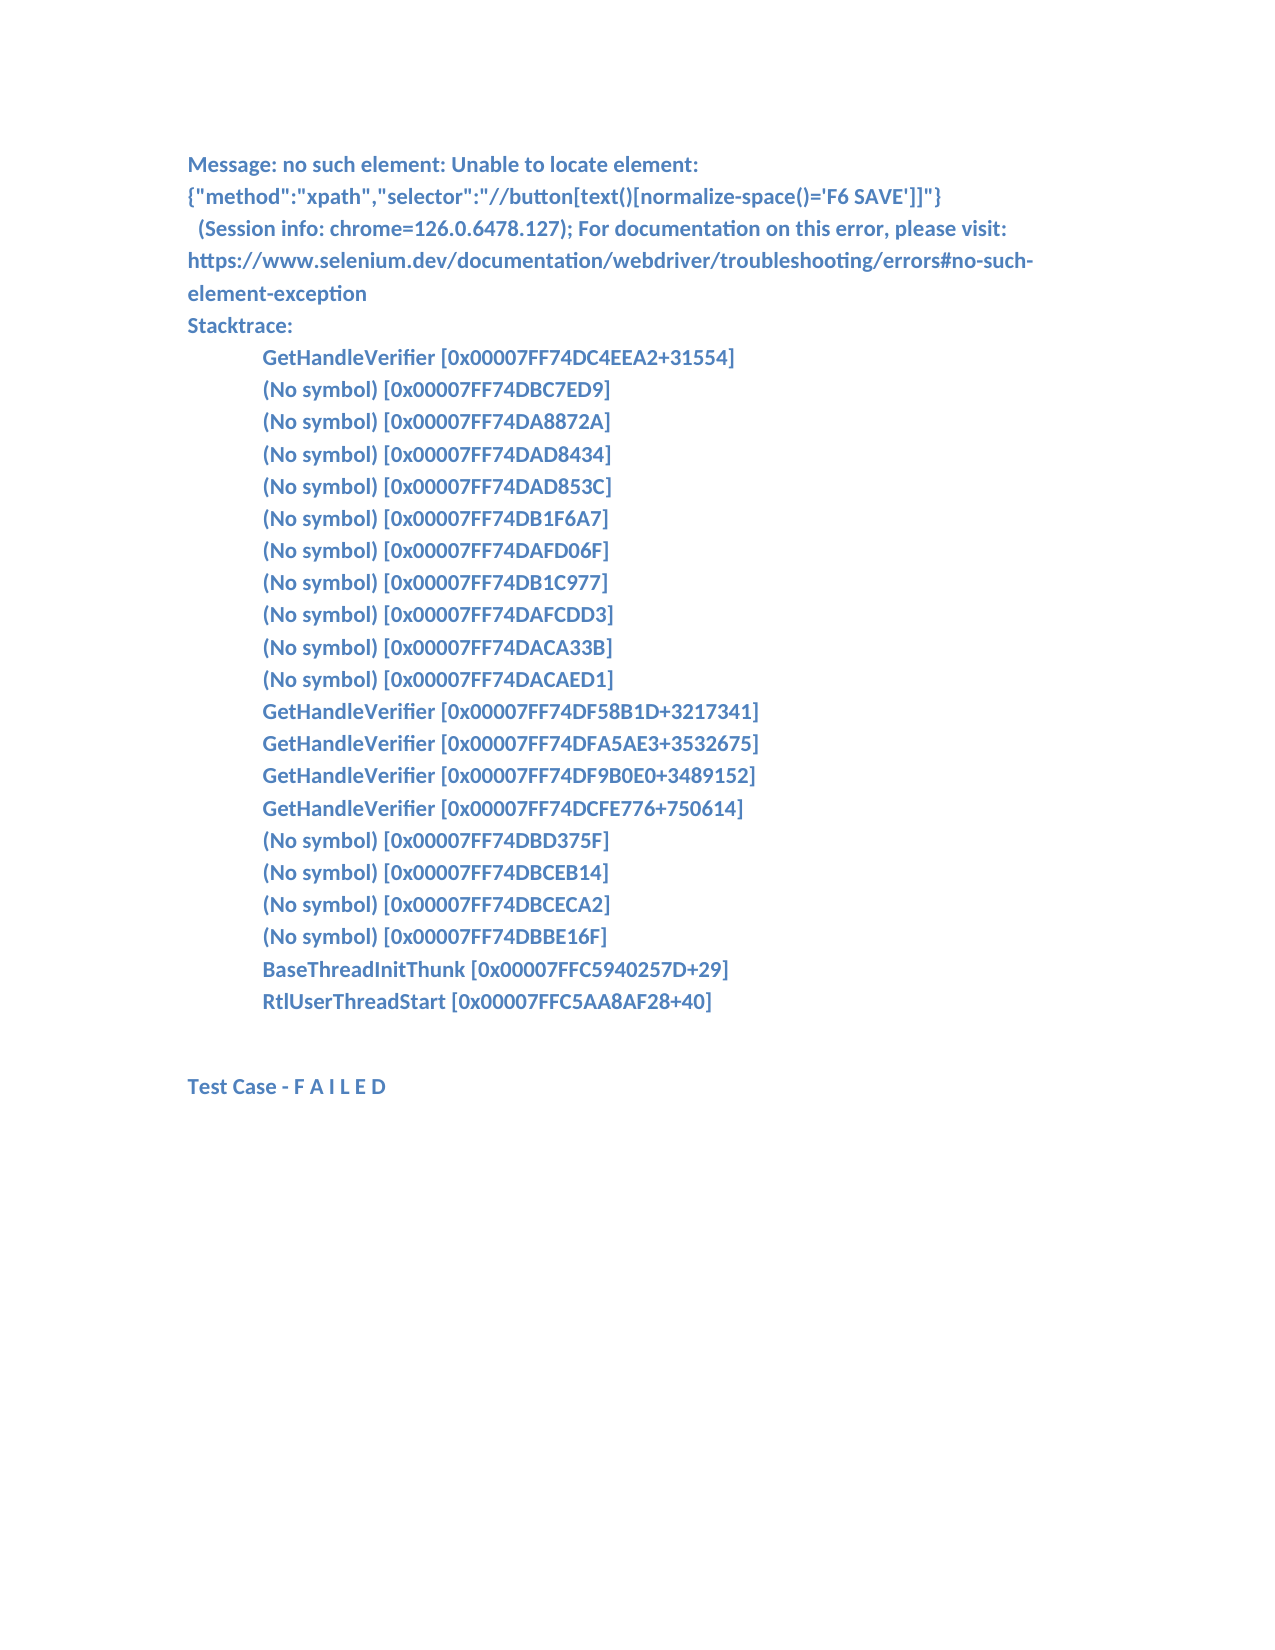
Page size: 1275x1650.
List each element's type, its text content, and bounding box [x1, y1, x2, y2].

subtitle Test Case - F A I L E D [187, 1072, 1087, 1100]
subtitle Message: no such element: Unable to locate element: {"method":"xpath","selector":"//button[text()[normalize-space()='F6 SAVE']]"} (Session info: chrome=126.0.6478.127); For documentation on this error, please visit: https://www.selenium.dev/documentation/webdriver/troubleshooting/errors#no-such-element-exception Stacktrace: GetHandleVerifier [0x00007FF74DC4EEA2+31554] (No symbol) [0x00007FF74DBC7ED9] (No symbol) [0x00007FF74DA8872A] (No symbol) [0x00007FF74DAD8434] (No symbol) [0x00007FF74DAD853C] (No symbol) [0x00007FF74DB1F6A7] (No symbol) [0x00007FF74DAFD06F] (No symbol) [0x00007FF74DB1C977] (No symbol) [0x00007FF74DAFCDD3] (No symbol) [0x00007FF74DACA33B] (No symbol) [0x00007FF74DACAED1] GetHandleVerifier [0x00007FF74DF58B1D+3217341] GetHandleVerifier [0x00007FF74DFA5AE3+3532675] GetHandleVerifier [0x00007FF74DF9B0E0+3489152] GetHandleVerifier [0x00007FF74DCFE776+750614] (No symbol) [0x00007FF74DBD375F] (No symbol) [0x00007FF74DBCEB14] (No symbol) [0x00007FF74DBCECA2] (No symbol) [0x00007FF74DBBE16F] BaseThreadInitThunk [0x00007FFC5940257D+29] RtlUserThreadStart [0x00007FFC5AA8AF28+40] [187, 150, 1087, 1047]
